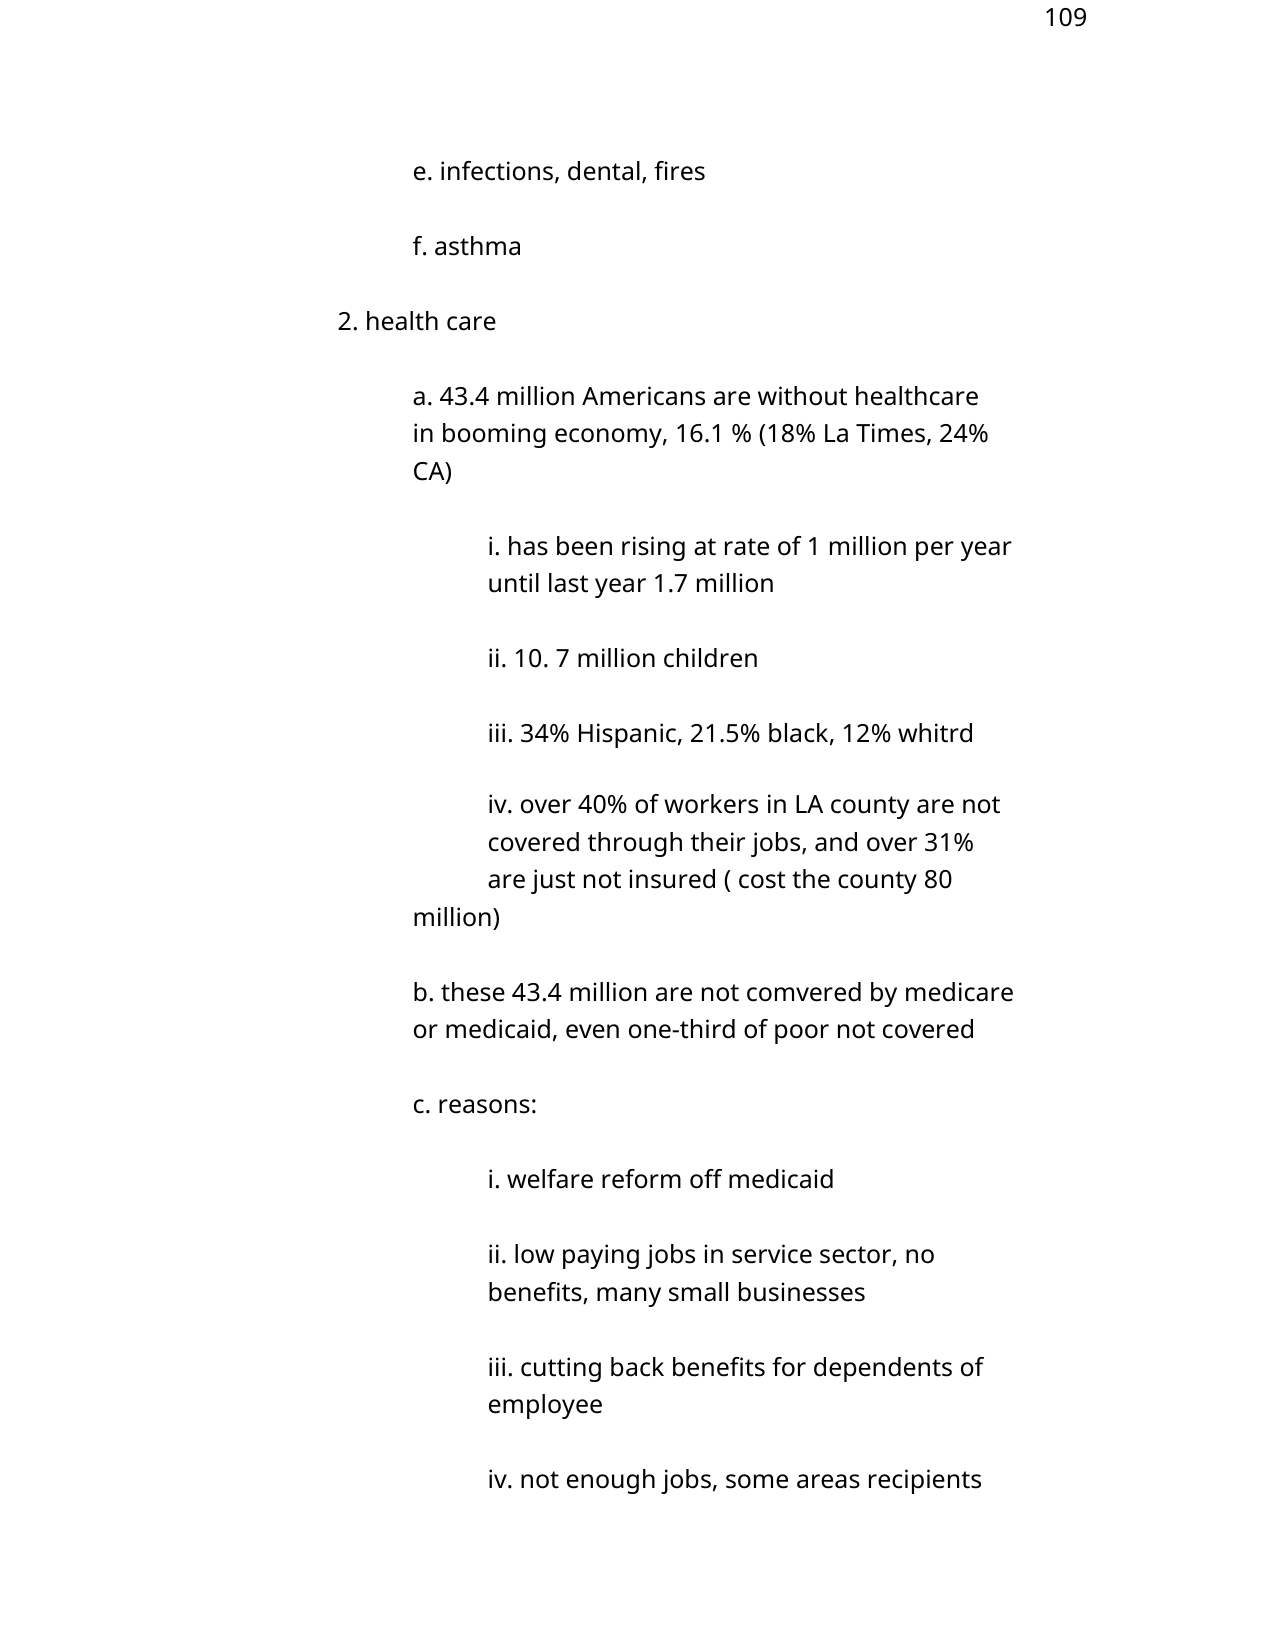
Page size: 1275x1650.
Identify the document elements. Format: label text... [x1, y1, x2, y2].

text are just not insured ( cost the county 80 million) [187, 859, 1087, 934]
text i. has been rising at rate of 1 million per year [187, 525, 1087, 562]
text iv. over 40% of workers in LA county are not [187, 784, 1087, 821]
text b. these 43.4 million are not comvered by medicare [187, 971, 1087, 1009]
text in booming economy, 16.1 % (18% La Times, 24% [187, 412, 1087, 450]
text a. 43.4 million Americans are without healthcare [187, 375, 1087, 412]
text ii. 10. 7 million children [187, 637, 1087, 675]
text iv. not enough jobs, some areas recipients [187, 1459, 1087, 1496]
text 2. health care [187, 300, 1087, 337]
text i. welfare reform off medicaid [187, 1159, 1087, 1196]
text e. infections, dental, fires [187, 150, 1087, 187]
text iii. 34% Hispanic, 21.5% black, 12% whitrd [187, 712, 1087, 750]
text benefits, many small businesses [187, 1271, 1087, 1309]
text f. asthma [187, 225, 1087, 262]
text or medicaid, even one-third of poor not covered [187, 1009, 1087, 1046]
text c. reasons: [187, 1084, 1087, 1121]
text iii. cutting back benefits for dependents of [187, 1346, 1087, 1384]
text covered through their jobs, and over 31% [187, 821, 1087, 859]
text until last year 1.7 million [187, 562, 1087, 600]
text employee [187, 1384, 1087, 1421]
text CA) [187, 450, 1087, 487]
text ii. low paying jobs in service sector, no [187, 1234, 1087, 1271]
